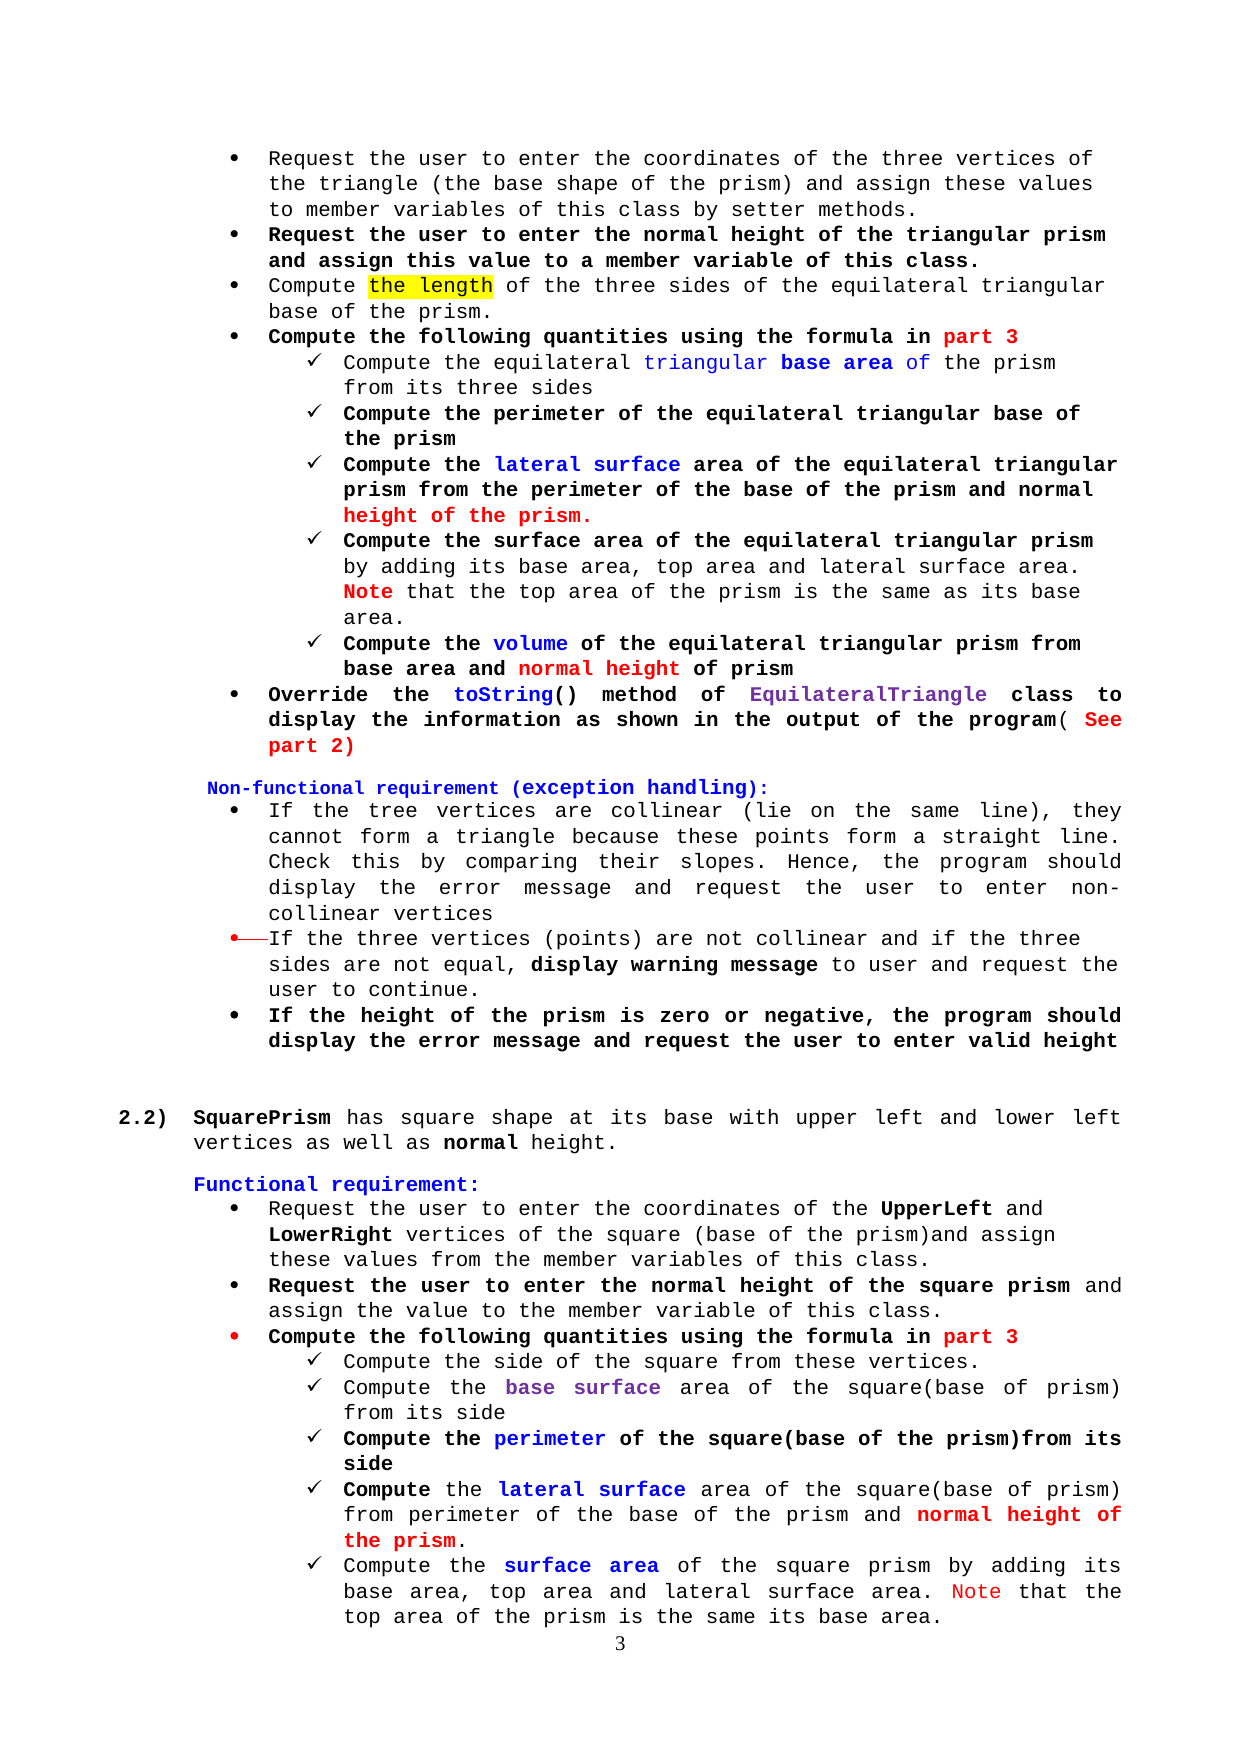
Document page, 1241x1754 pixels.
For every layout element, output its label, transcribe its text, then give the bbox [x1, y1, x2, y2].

text Non-functional requirement (exception handling): [118, 777, 1122, 801]
list Compute the equilateral triangular base area of the prism from its three sides [306, 352, 1122, 401]
list Compute the following quantities using the formula in part 3 [231, 326, 1122, 350]
list If the tree vertices are collinear (lie on the same line), they cannot form a triangle because these points form a straight line. Check this by comparing their slopes. Hence, the program should display the error message and request the user to enter non-collinear vertices [231, 801, 1122, 926]
list Compute the perimeter of the square(base of the prism)from its side [306, 1428, 1122, 1477]
list If the height of the prism is zero or negative, the program should display the error message and request the user to enter valid height [231, 1005, 1122, 1054]
list Compute the surface area of the equilateral triangular prism by adding its base area, top area and lateral surface area. Note that the top area of the prism is the same as its base area. [306, 531, 1122, 631]
list SquarePrism has square shape at its base with upper left and lower left vertices as well as normal height. [118, 1107, 1122, 1156]
list Request the user to enter the coordinates of the three vertices of the triangle (the base shape of the prism) and assign these values to member variables of this class by setter methods. [231, 148, 1122, 222]
list Request the user to enter the normal height of the triangular prism and assign this value to a member variable of this class. [231, 224, 1122, 273]
list Compute the side of the square from these vertices. [306, 1351, 1122, 1375]
list Compute the lateral surface area of the square(base of prism) from perimeter of the base of the prism and normal height of the prism. [306, 1479, 1122, 1553]
list Request the user to enter the coordinates of the UpperLeft and LowerRight vertices of the square (base of the prism)and assign these values from the member variables of this class. [231, 1198, 1122, 1273]
list Compute the perimeter of the equilateral triangular base of the prism [306, 403, 1122, 452]
list Compute the following quantities using the formula in part 3 [231, 1326, 1122, 1349]
list Override the toString() method of EquilateralTriangle class to display the information as shown in the output of the program( See part 2) [231, 684, 1122, 758]
list Request the user to enter the normal height of the square prism and assign the value to the member variable of this class. [231, 1275, 1122, 1324]
text Functional requirement: [118, 1174, 1122, 1198]
list Compute the surface area of the square prism by adding its base area, top area and lateral surface area. Note that the top area of the prism is the same its base area. [306, 1555, 1122, 1630]
list Compute the lateral surface area of the equilateral triangular prism from the perimeter of the base of the prism and normal height of the prism. [306, 454, 1122, 529]
list If the three vertices (points) are not collinear and if the three sides are not equal, display warning message to user and request the user to continue. [231, 928, 1122, 1003]
list Compute the volume of the equilateral triangular prism from base area and normal height of prism [306, 633, 1122, 682]
list Compute the length of the three sides of the equilateral triangular base of the prism. [231, 275, 1122, 324]
list Compute the base surface area of the square(base of prism) from its side [306, 1377, 1122, 1426]
